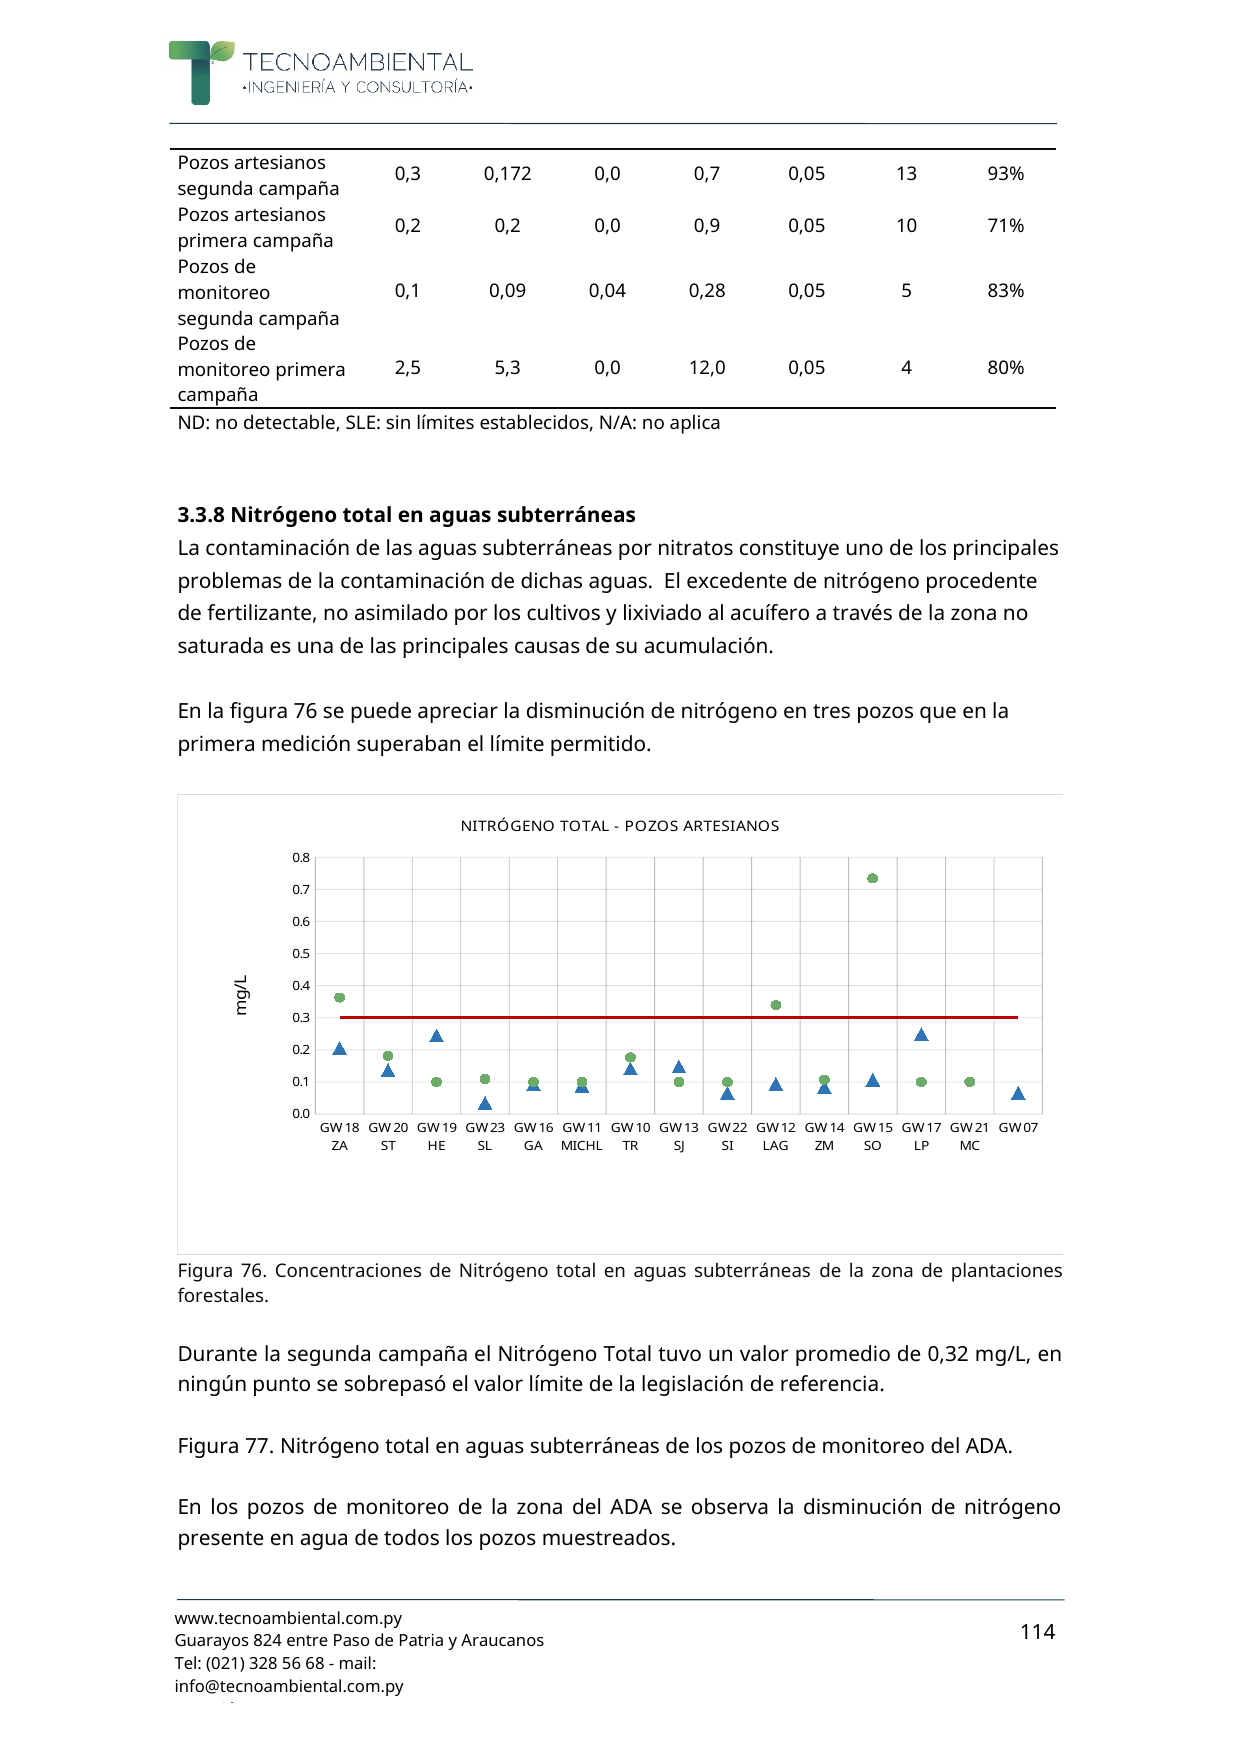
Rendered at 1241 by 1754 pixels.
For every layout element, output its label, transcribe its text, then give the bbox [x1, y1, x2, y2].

text En la figura 76 se puede apreciar la disminución de nitrógeno en tres pozos que en la primera medición superaban el límite permitido. [177, 696, 1063, 757]
subtitle 3.3.8 Nitrógeno total en aguas subterráneas [177, 501, 1063, 529]
text En los pozos de monitoreo de la zona del ADA se observa la disminución de nitrógeno presente en agua de todos los pozos muestreados. [177, 1492, 1063, 1551]
text Durante la segunda campaña el Nitrógeno Total tuvo un valor promedio de 0,32 mg/L, en ningún punto se sobrepasó el valor límite de la legislación de referencia. [177, 1339, 1063, 1398]
text La contaminación de las aguas subterráneas por nitratos constituye uno de los principales problemas de la contaminación de dichas aguas. El excedente de nitrógeno procedente de fertilizante, no asimilado por los cultivos y lixiviado al acuífero a través de la zona no saturada es una de las principales causas de su acumulación. [177, 533, 1063, 659]
picture [151, 13, 491, 132]
text ND: no detectable, SLE: sin límites establecidos, N/A: no aplica [177, 409, 1063, 434]
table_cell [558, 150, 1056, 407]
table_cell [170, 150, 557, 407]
